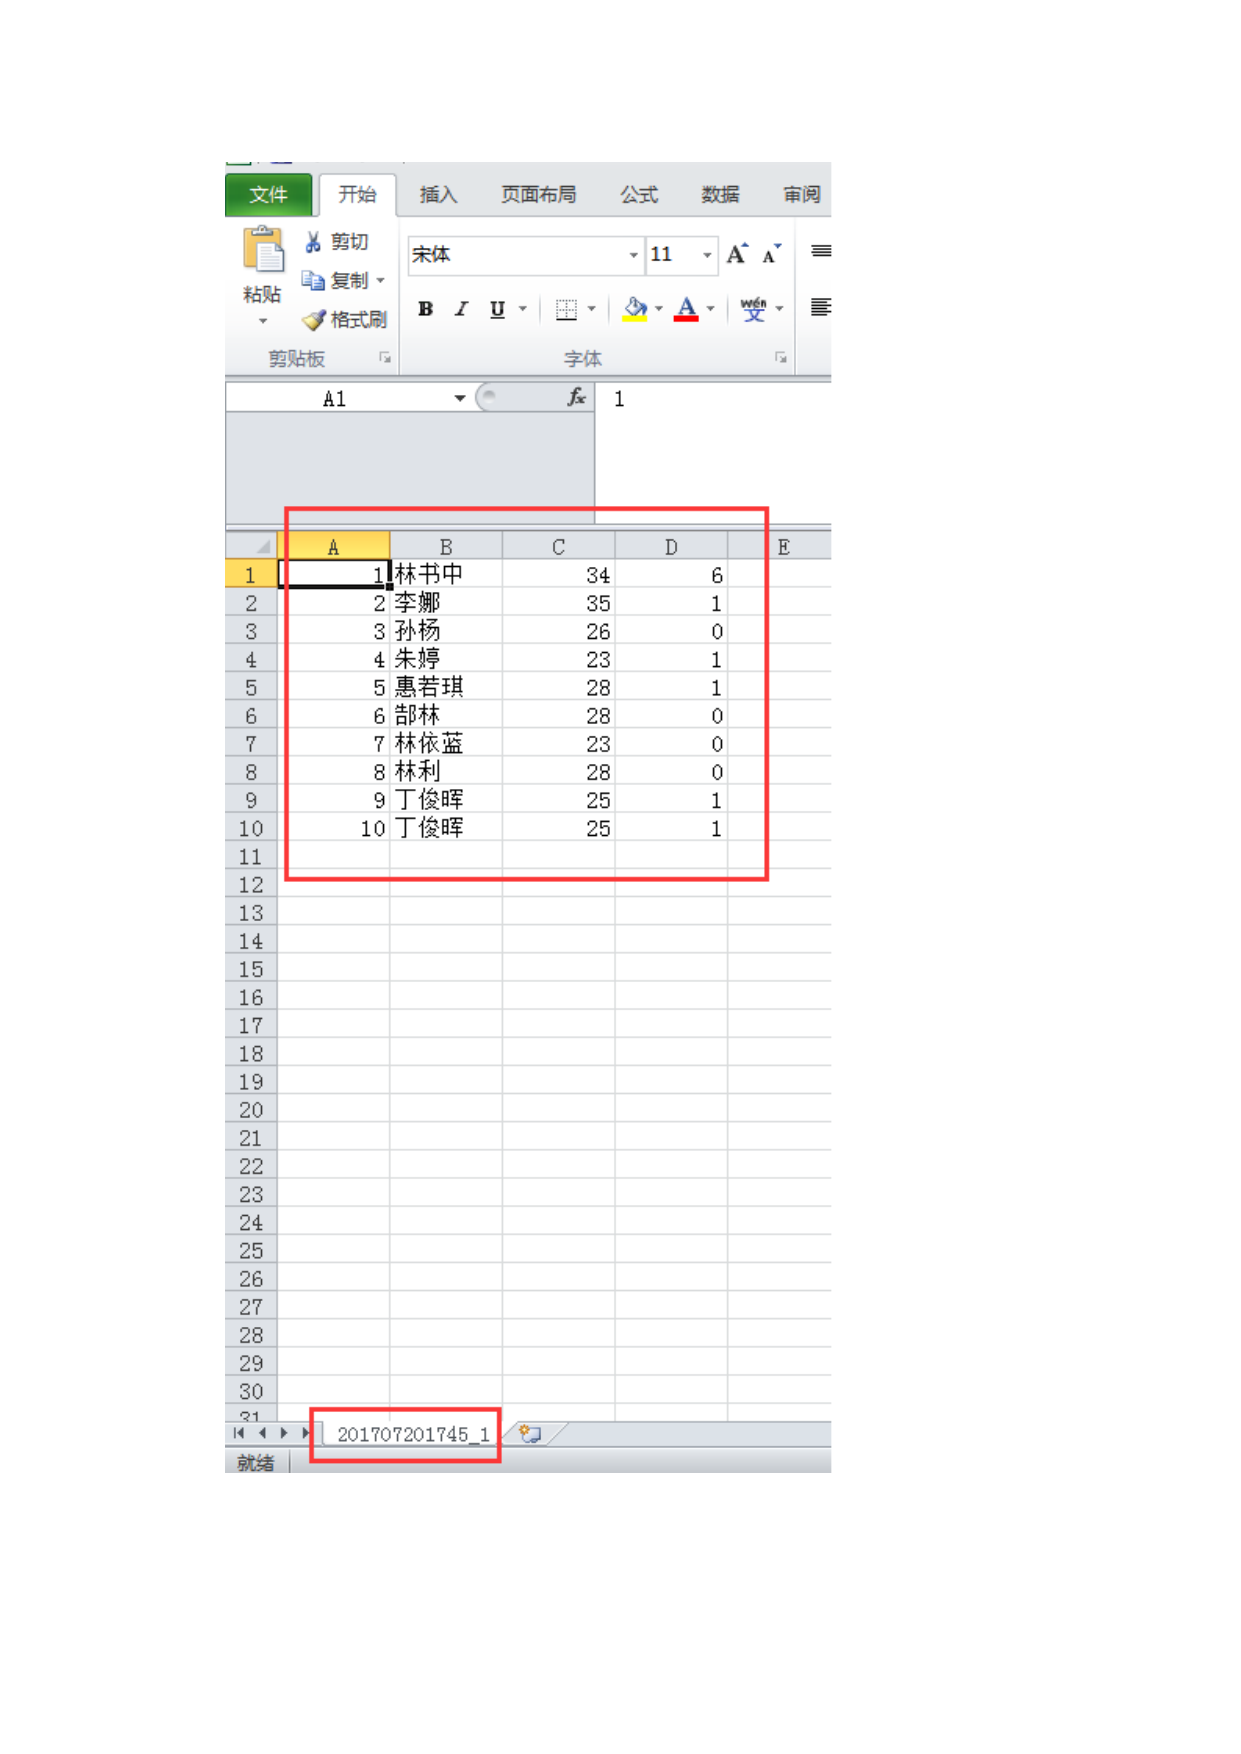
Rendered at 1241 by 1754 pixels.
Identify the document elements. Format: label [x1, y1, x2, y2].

picture [225, 162, 832, 1473]
